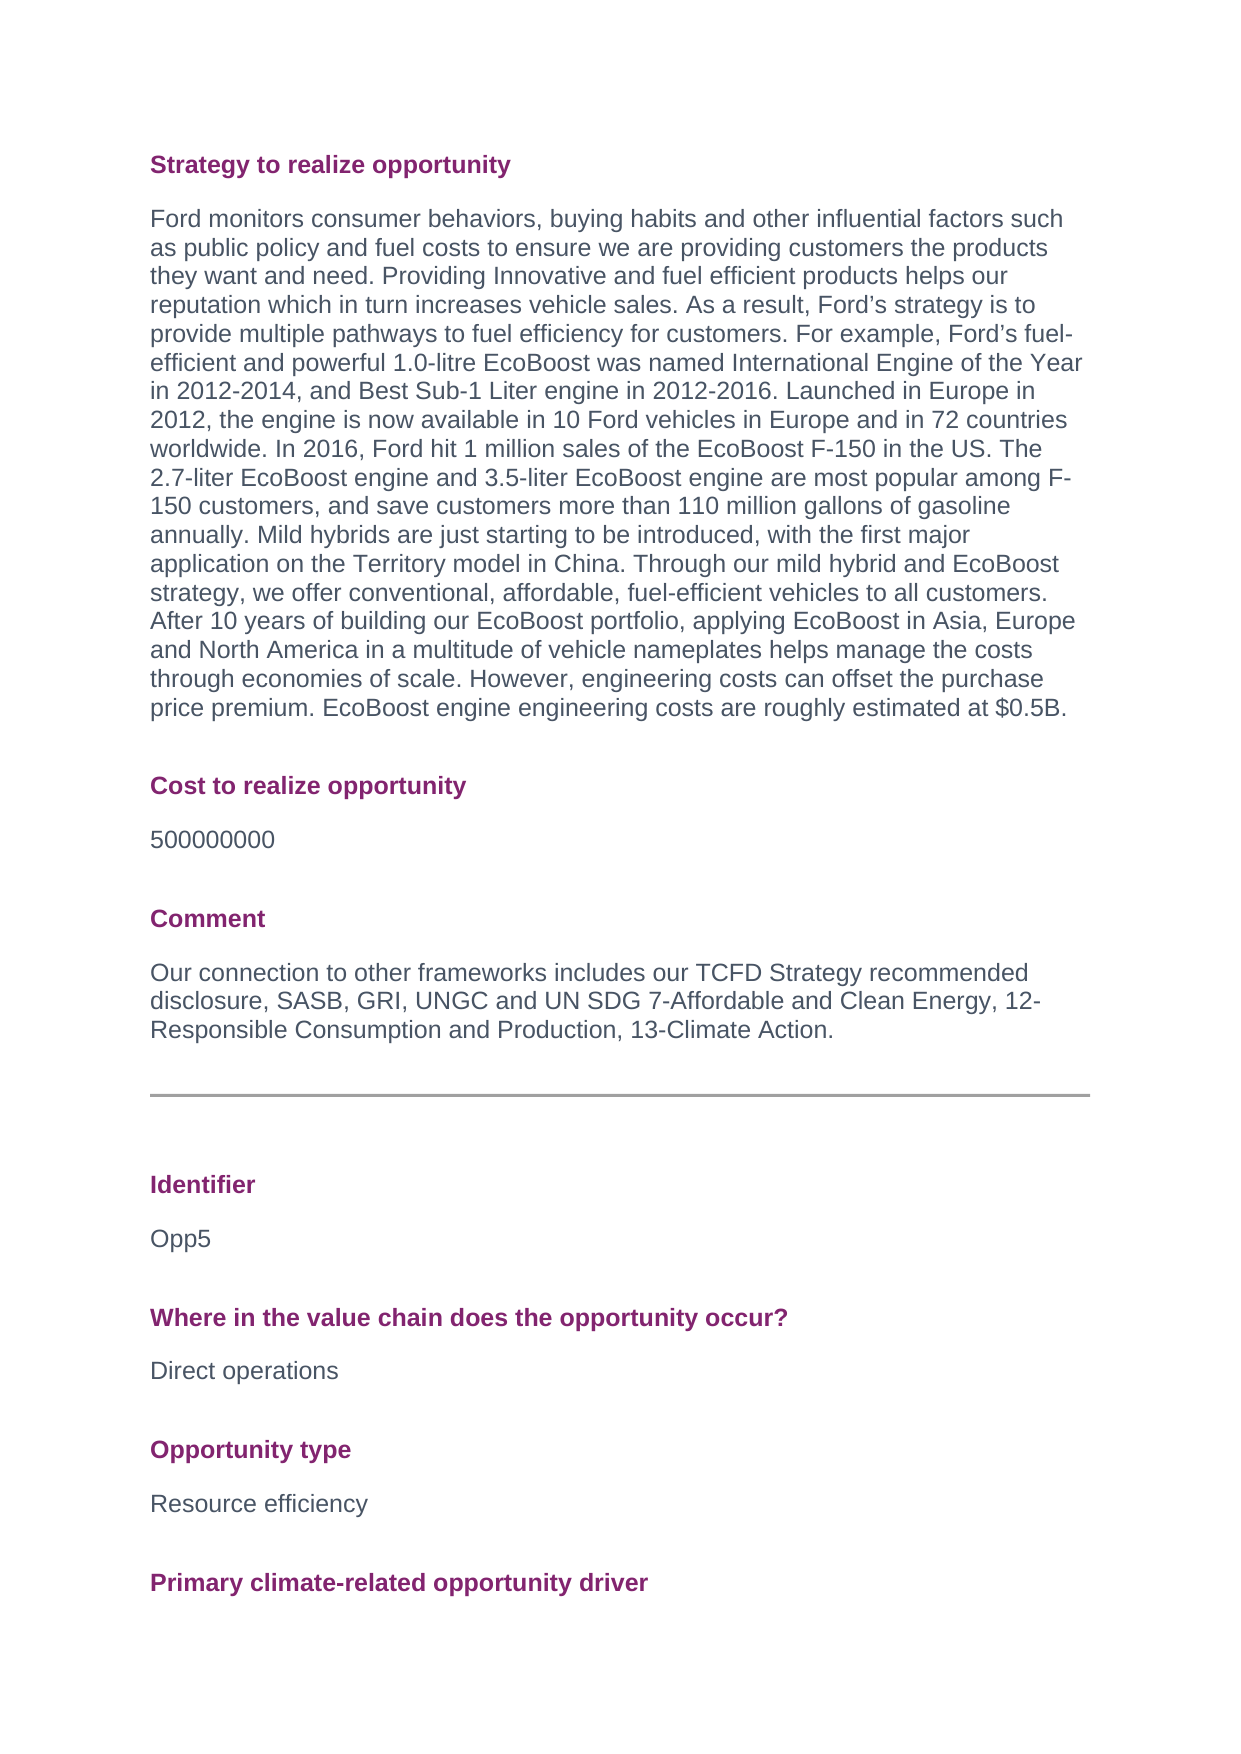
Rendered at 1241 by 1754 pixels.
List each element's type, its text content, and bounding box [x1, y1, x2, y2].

subtitle Opportunity type [150, 1435, 1090, 1464]
subtitle Strategy to realize opportunity [150, 150, 1090, 179]
text Resource efficiency [150, 1489, 1090, 1518]
subtitle Cost to realize opportunity [150, 771, 1090, 800]
subtitle Comment [150, 904, 1090, 932]
text Our connection to other frameworks includes our TCFD Strategy recommended disclosure, SASB, GRI, UNGC and UN SDG 7-Affordable and Clean Energy, 12-Responsible Consumption and Production, 13-Climate Action. [150, 957, 1090, 1044]
text Direct operations [150, 1356, 1090, 1385]
text Opp5 [150, 1224, 1090, 1253]
subtitle Identifier [150, 1170, 1090, 1199]
subtitle Where in the value chain does the opportunity occur? [150, 1303, 1090, 1331]
text Ford monitors consumer behaviors, buying habits and other influential factors such as public policy and fuel costs to ensure we are providing customers the products they want and need. Providing Innovative and fuel efficient products helps our reputation which in turn increases vehicle sales. As a result, Ford’s strategy is to provide multiple pathways to fuel efficiency for customers. For example, Ford’s fuel-efficient and powerful 1.0-litre EcoBoost was named International Engine of the Year in 2012-2014, and Best Sub-1 Liter engine in 2012-2016. Launched in Europe in 2012, the engine is now available in 10 Ford vehicles in Europe and in 72 countries worldwide. In 2016, Ford hit 1 million sales of the EcoBoost F-150 in the US. The 2.7-liter EcoBoost engine and 3.5-liter EcoBoost engine are most popular among F-150 customers, and save customers more than 110 million gallons of gasoline annually. Mild hybrids are just starting to be introduced, with the first major application on the Territory model in China. Through our mild hybrid and EcoBoost strategy, we offer conventional, affordable, fuel-efficient vehicles to all customers. After 10 years of building our EcoBoost portfolio, applying EcoBoost in Asia, Europe and North America in a multitude of vehicle nameplates helps manage the costs through economies of scale. However, engineering costs can offset the purchase price premium. EcoBoost engine engineering costs are roughly estimated at $0.5B. [150, 204, 1090, 721]
text 500000000 [150, 825, 1090, 854]
subtitle Primary climate-related opportunity driver [150, 1568, 1090, 1596]
